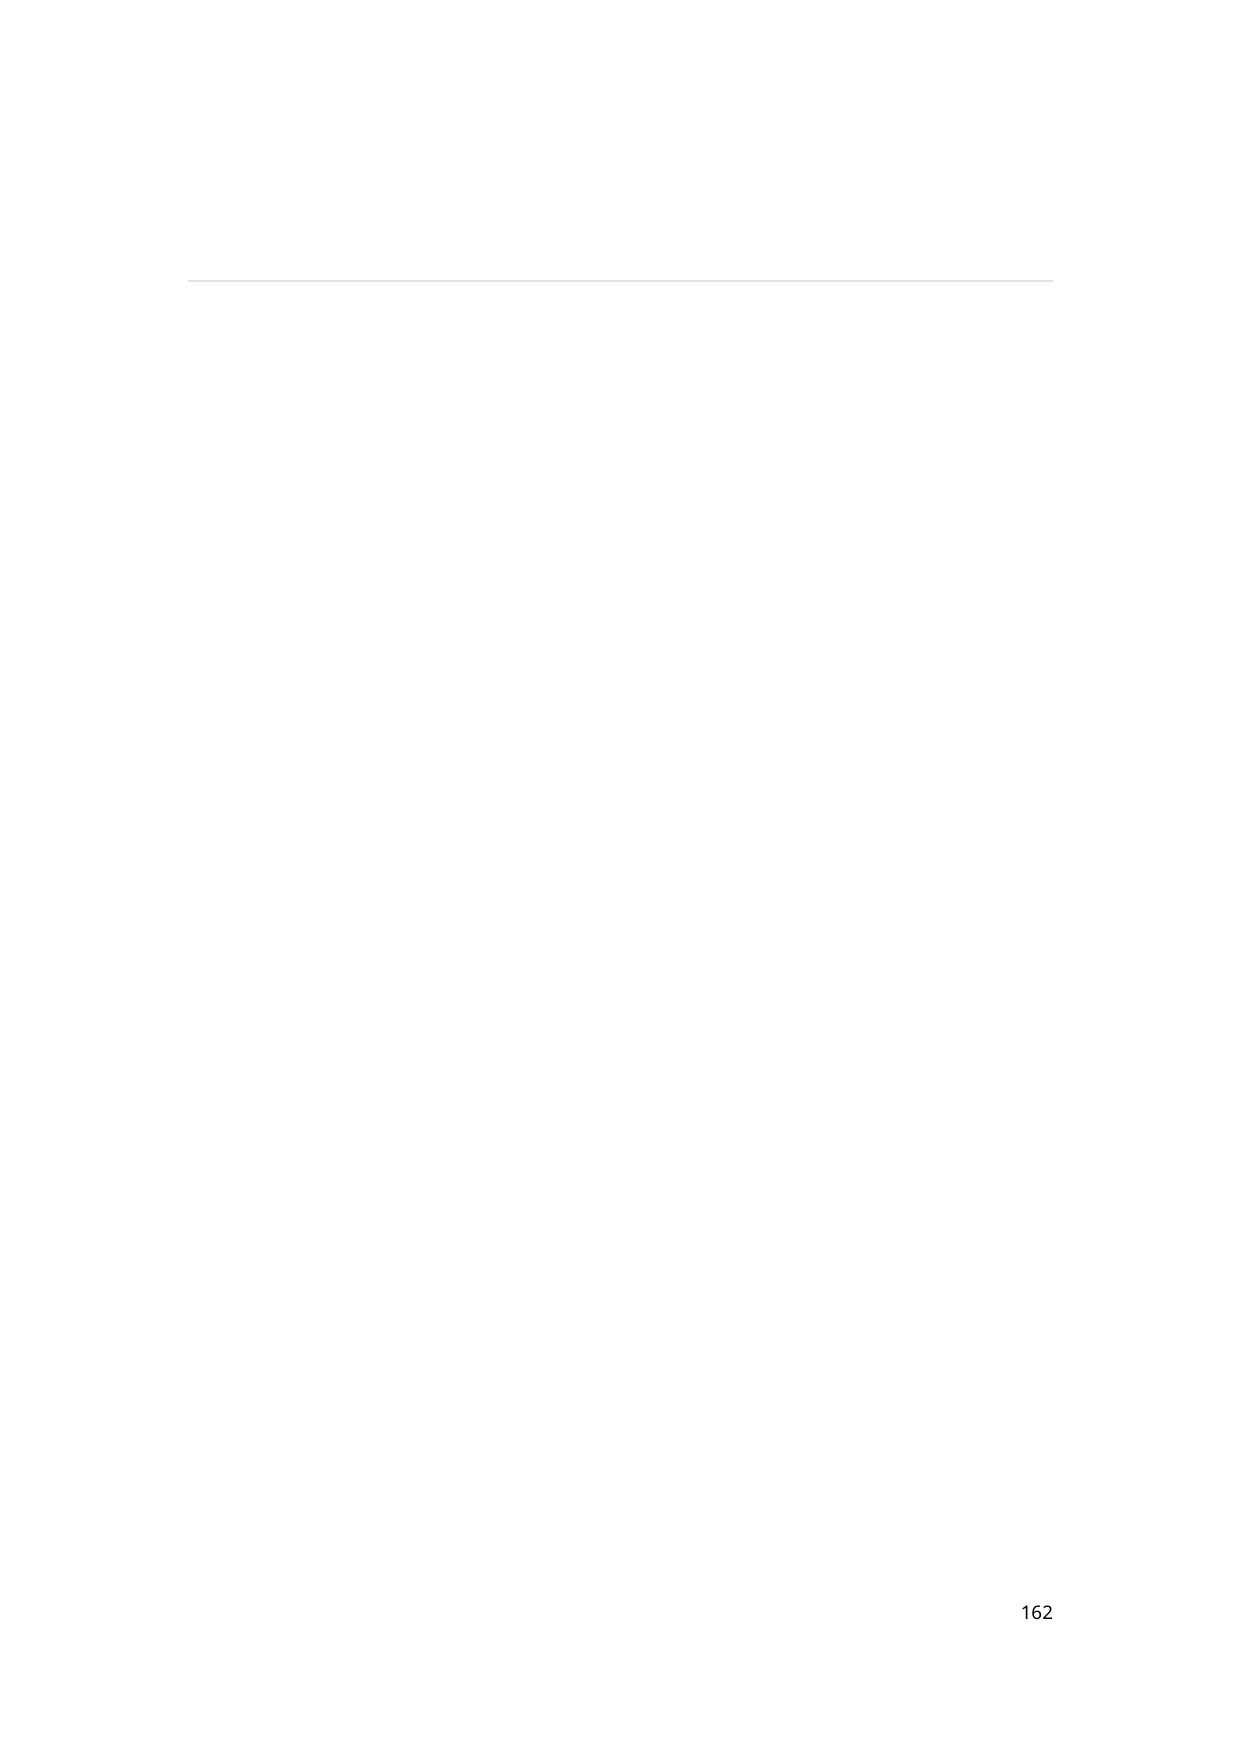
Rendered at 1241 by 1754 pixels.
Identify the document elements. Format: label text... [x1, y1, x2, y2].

subtitle 变换 [187, 160, 1053, 282]
